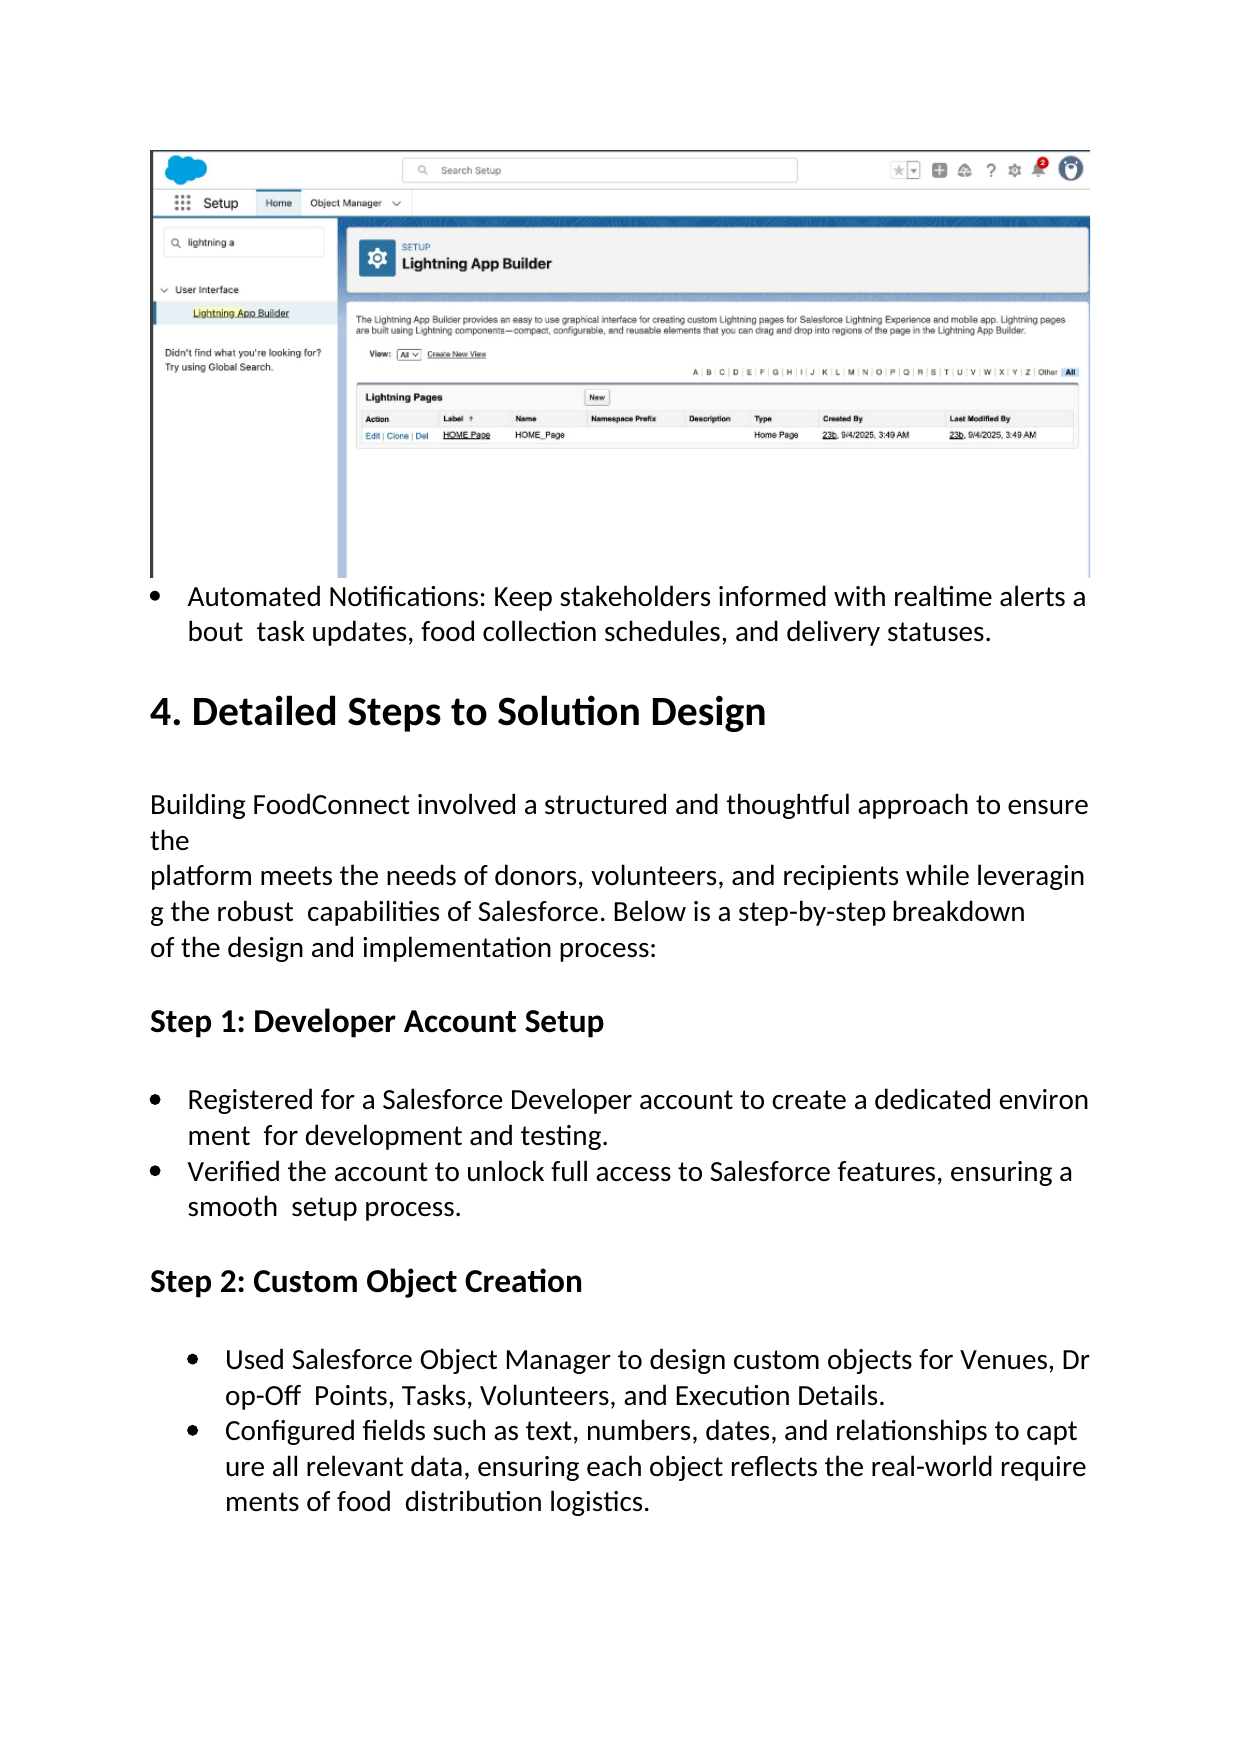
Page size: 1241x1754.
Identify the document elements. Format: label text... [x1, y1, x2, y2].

list Configured fields such as text, numbers, dates, and relationships to capture all relevant data, ensuring each object reflects the real-world requirements of food distribution logistics. [187, 1412, 1090, 1519]
list Used Salesforce Object Manager to design custom objects for Venues, Drop-Off Points, Tasks, Volunteers, and Execution Details. [187, 1341, 1090, 1412]
list Building FoodConnect involved a structured and thoughtful approach to ensure the platform meets the needs of donors, volunteers, and recipients while leveraging the robust capabilities of Salesforce. Below is a step-by-step breakdown [150, 786, 1090, 929]
picture [150, 150, 1091, 578]
list Automated Notifications: Keep stakeholders informed with realtime alerts about task updates, food collection schedules, and delivery statuses. [150, 578, 1090, 649]
list Step 2: Custom Object Creation [150, 1259, 1090, 1300]
list 4. Detailed Steps to Solution Design [150, 684, 1090, 735]
list of the design and implementation process: [150, 929, 1090, 964]
list Registered for a Salesforce Developer account to create a dedicated environment for development and testing. [150, 1081, 1090, 1153]
list Verified the account to unlock full access to Salesforce features, ensuring a smooth setup process. [150, 1153, 1090, 1224]
list Step 1: Developer Account Setup [150, 1000, 1090, 1041]
